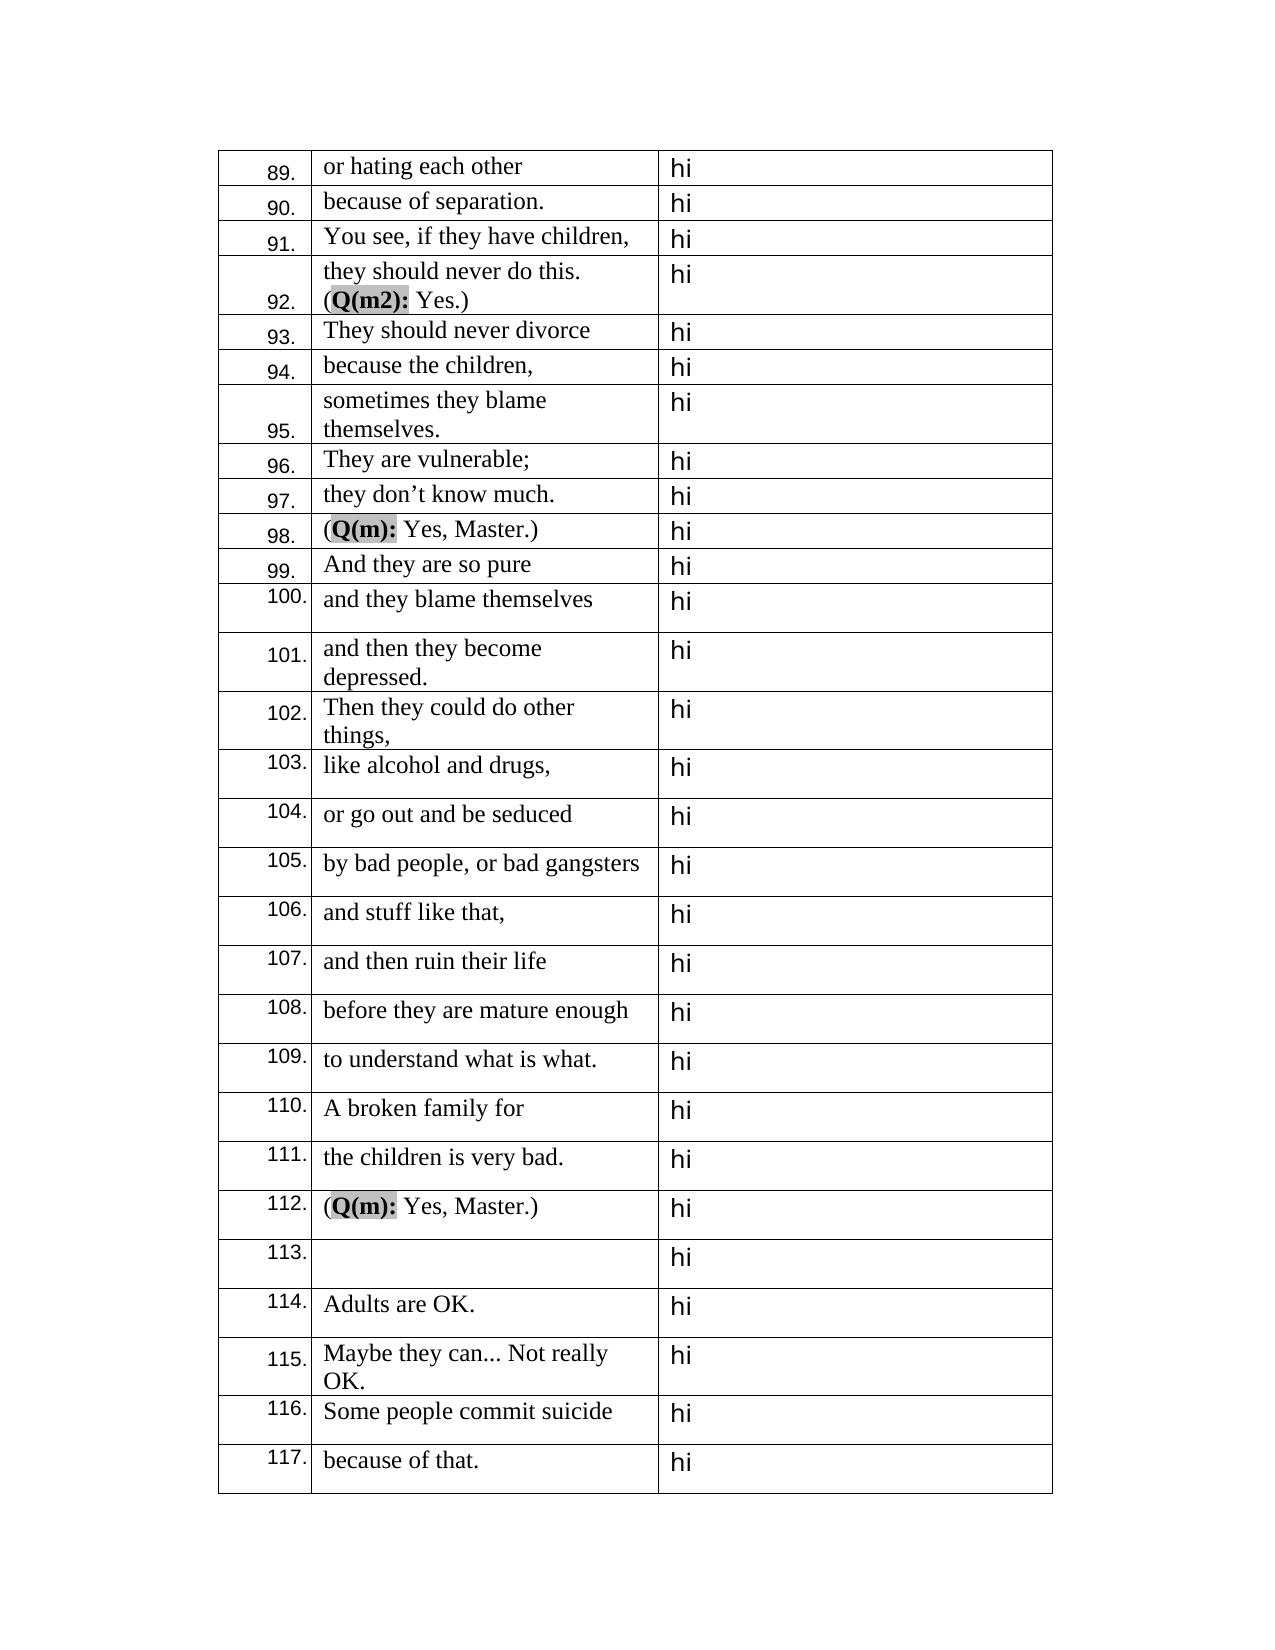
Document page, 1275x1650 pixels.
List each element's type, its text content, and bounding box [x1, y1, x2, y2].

table_cell the children is very bad. [312, 1142, 658, 1190]
table_cell hi [659, 350, 1052, 384]
table_cell hi [659, 633, 1052, 691]
table_cell [219, 385, 311, 443]
table_cell They are vulnerable; [312, 444, 658, 478]
table_cell [219, 1191, 311, 1239]
table_cell hi [659, 1093, 1052, 1141]
table_cell [219, 479, 311, 513]
table_cell before they are mature enough [312, 995, 658, 1043]
table_cell hi [659, 256, 1052, 314]
table_cell [219, 186, 311, 220]
table_cell hi [659, 995, 1052, 1043]
table_cell hi [659, 1289, 1052, 1337]
table_cell hi [659, 221, 1052, 255]
table_cell hi [659, 848, 1052, 896]
table_cell And they are so pure [312, 549, 658, 583]
table_cell hi [659, 444, 1052, 478]
table_cell and they blame themselves [312, 584, 658, 632]
table_cell to understand what is what. [312, 1044, 658, 1092]
table_cell or go out and be seduced [312, 799, 658, 847]
table_cell [219, 1289, 311, 1337]
table_cell [219, 633, 311, 691]
table_cell [219, 1396, 311, 1444]
table_cell [219, 549, 311, 583]
table_cell because of separation. [312, 186, 658, 220]
table_cell A broken family for [312, 1093, 658, 1141]
table_cell sometimes they blame themselves. [312, 385, 658, 443]
table_cell Then they could do other things, [312, 692, 658, 749]
table_cell hi [659, 151, 1052, 185]
table_cell [219, 514, 311, 548]
table_cell hi [659, 1240, 1052, 1288]
table_cell because of that. [312, 1445, 658, 1493]
table_cell [219, 1240, 311, 1288]
table_cell and then ruin their life [312, 946, 658, 994]
table_cell [219, 1445, 311, 1493]
table_cell hi [659, 514, 1052, 548]
table_cell [219, 1142, 311, 1190]
table_cell (Q(m): Yes, Master.) [312, 1191, 658, 1239]
table_cell You see, if they have children, [312, 221, 658, 255]
table_cell [219, 848, 311, 896]
table_cell [219, 692, 311, 749]
table_cell hi [659, 315, 1052, 349]
table_cell [312, 1240, 658, 1288]
table_cell Adults are OK. [312, 1289, 658, 1337]
table_cell hi [659, 946, 1052, 994]
table_cell they don’t know much. [312, 479, 658, 513]
table_cell [219, 1093, 311, 1141]
table_cell and then they become depressed. [312, 633, 658, 691]
table_cell (Q(m): Yes, Master.) [312, 514, 658, 548]
table_cell hi [659, 584, 1052, 632]
table_cell because the children, [312, 350, 658, 384]
table_cell [219, 584, 311, 632]
table_cell hi [659, 385, 1052, 443]
table_cell [219, 1044, 311, 1092]
table_cell hi [659, 692, 1052, 749]
table_cell Maybe they can... Not really OK. [312, 1338, 658, 1395]
table_cell [219, 995, 311, 1043]
table_cell like alcohol and drugs, [312, 750, 658, 798]
table_cell by bad people, or bad gangsters [312, 848, 658, 896]
table_cell or hating each other [312, 151, 658, 185]
table_cell [219, 315, 311, 349]
table_cell they should never do this. (Q(m2): Yes.) [312, 256, 658, 314]
table_cell They should never divorce [312, 315, 658, 349]
table_cell hi [659, 186, 1052, 220]
table_cell [219, 256, 311, 314]
table_cell [219, 444, 311, 478]
table_cell hi [659, 1396, 1052, 1444]
table_cell hi [659, 1338, 1052, 1395]
table_cell hi [659, 799, 1052, 847]
table_cell [219, 350, 311, 384]
table_cell hi [659, 1445, 1052, 1493]
table_cell hi [659, 479, 1052, 513]
table_cell hi [659, 750, 1052, 798]
table_cell [219, 946, 311, 994]
table_cell Some people commit suicide [312, 1396, 658, 1444]
table_cell [219, 799, 311, 847]
table_cell [219, 897, 311, 945]
table_cell [219, 221, 311, 255]
table_cell hi [659, 1044, 1052, 1092]
table_cell and stuff like that, [312, 897, 658, 945]
table_cell hi [659, 549, 1052, 583]
table_cell [219, 1338, 311, 1395]
table_cell hi [659, 1191, 1052, 1239]
table_cell hi [659, 1142, 1052, 1190]
table_cell [219, 151, 311, 185]
table_cell [219, 750, 311, 798]
table_cell hi [659, 897, 1052, 945]
